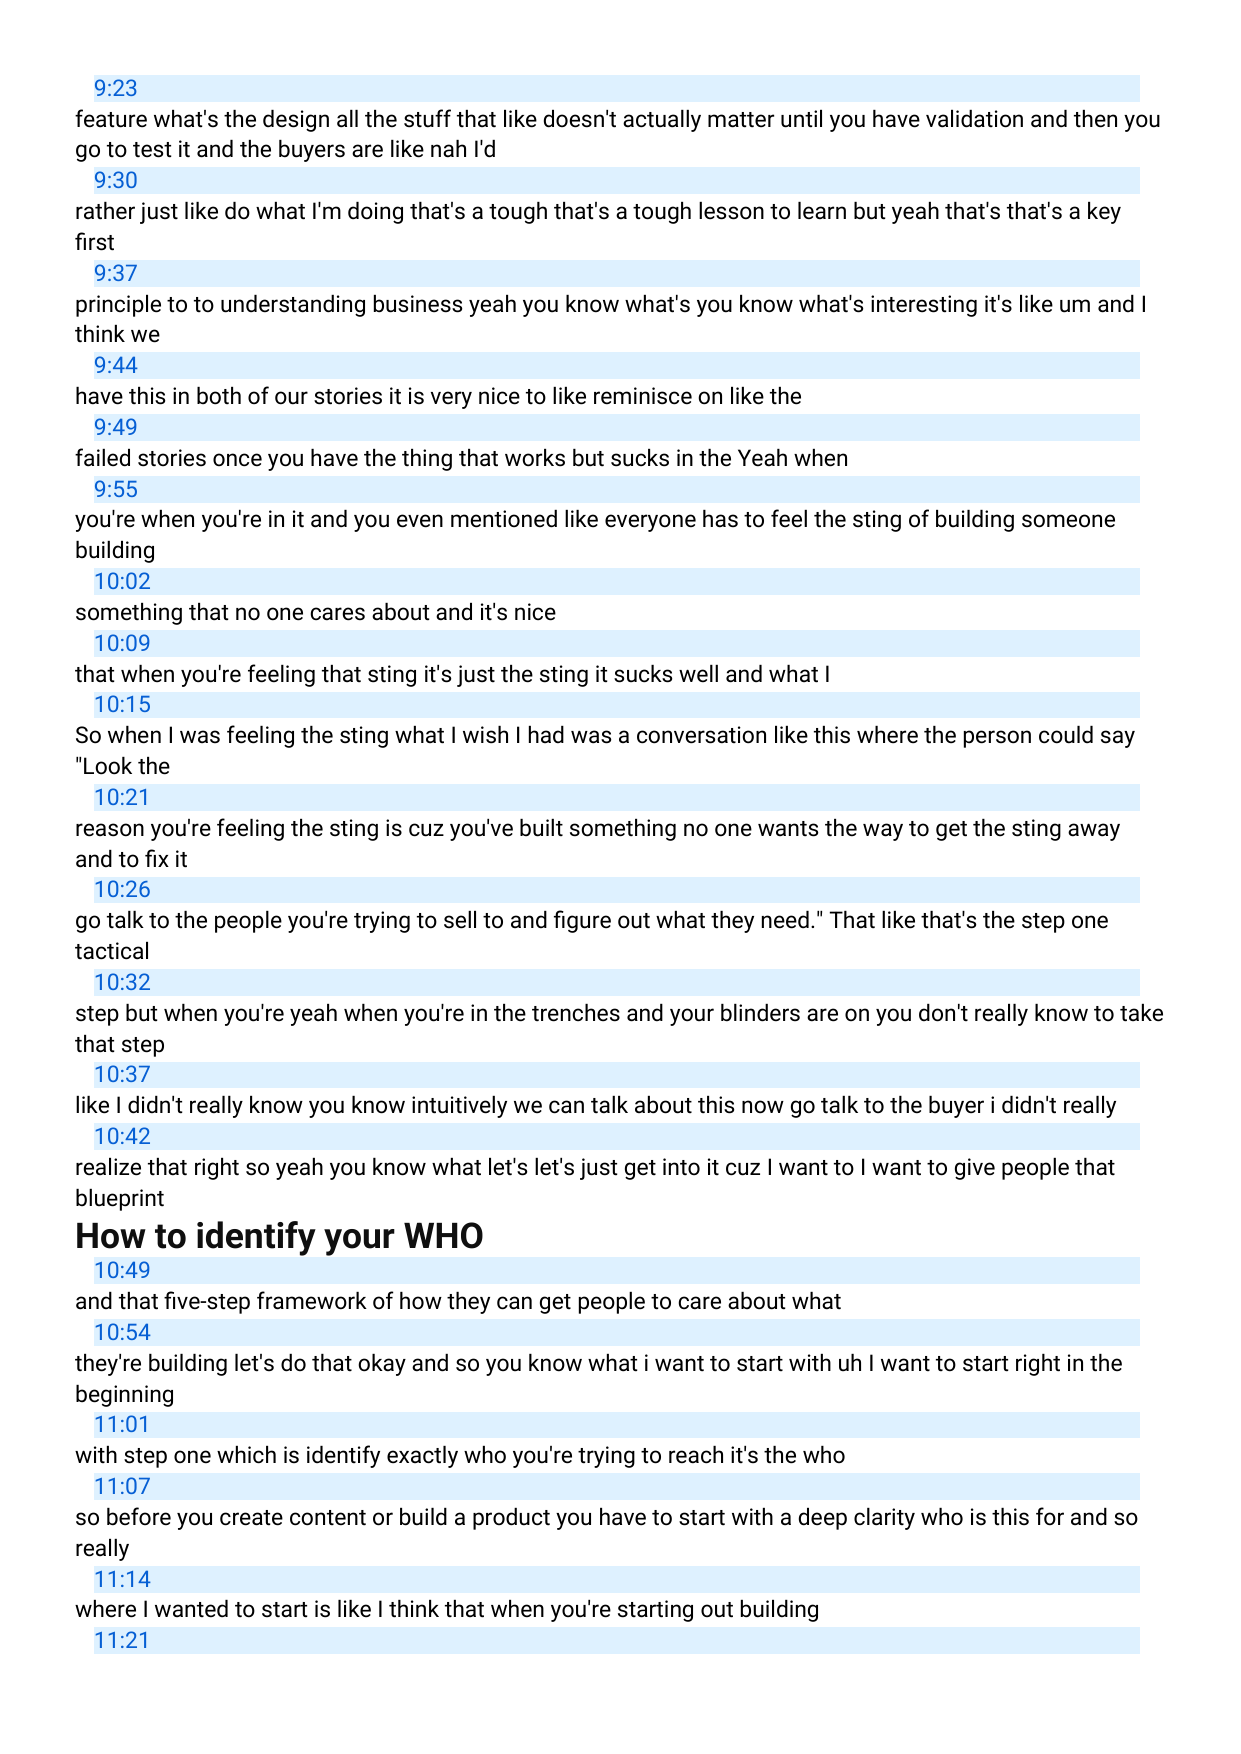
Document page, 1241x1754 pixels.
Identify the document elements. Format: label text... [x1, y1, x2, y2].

text that when you're feeling that sting it's just the sting it sucks well and what I [75, 661, 1165, 688]
text 9:30 [94, 167, 1140, 194]
text 10:32 [94, 969, 1140, 996]
text rather just like do what I'm doing that's a tough that's a tough lesson to learn but yeah that's that's a key first [75, 198, 1165, 256]
text principle to to understanding business yeah you know what's you know what's interesting it's like um and I think we [75, 291, 1165, 348]
text 10:42 [94, 1123, 1140, 1150]
text 10:21 [94, 784, 1140, 811]
text 10:37 [94, 1062, 1140, 1088]
text 11:07 [94, 1473, 1140, 1500]
text 9:44 [94, 352, 1140, 379]
text 11:14 [94, 1566, 1140, 1593]
text 10:02 [94, 568, 1140, 595]
text go talk to the people you're trying to sell to and figure out what they need." That like that's the step one tactical [75, 907, 1165, 965]
text 10:49 [94, 1257, 1140, 1284]
text 10:15 [94, 692, 1140, 718]
text with step one which is identify exactly who you're trying to reach it's the who [75, 1442, 1165, 1469]
text like I didn't really know you know intuitively we can talk about this now go talk to the buyer i didn't really [75, 1092, 1165, 1119]
text feature what's the design all the stuff that like doesn't actually matter until you have validation and then you go to test it and the buyers are like nah I'd [75, 106, 1165, 163]
text something that no one cares about and it's nice [75, 599, 1165, 626]
text so before you create content or build a product you have to start with a deep clarity who is this for and so really [75, 1504, 1165, 1562]
text 10:09 [94, 630, 1140, 657]
text So when I was feeling the sting what I wish I had was a conversation like this where the person could say "Look the [75, 722, 1165, 780]
text and that five-step framework of how they can get people to care about what [75, 1288, 1165, 1315]
text reason you're feeling the sting is cuz you've built something no one wants the way to get the sting away and to fix it [75, 815, 1165, 873]
subtitle How to identify your WHO [75, 1216, 1165, 1257]
text realize that right so yeah you know what let's let's just get into it cuz I want to I want to give people that blueprint [75, 1154, 1165, 1212]
text 10:54 [94, 1319, 1140, 1346]
text they're building let's do that okay and so you know what i want to start with uh I want to start right in the beginning [75, 1350, 1165, 1408]
text have this in both of our stories it is very nice to like reminisce on like the [75, 383, 1165, 410]
text 10:26 [94, 877, 1140, 903]
text 9:37 [94, 260, 1140, 287]
text step but when you're yeah when you're in the trenches and your blinders are on you don't really know to take that step [75, 1000, 1165, 1058]
text 9:49 [94, 414, 1140, 441]
text you're when you're in it and you even mentioned like everyone has to feel the sting of building someone building [75, 507, 1165, 564]
text 11:21 [94, 1627, 1140, 1654]
text 9:23 [94, 75, 1140, 102]
text 11:01 [94, 1412, 1140, 1438]
text where I wanted to start is like I think that when you're starting out building [75, 1597, 1165, 1623]
text 9:55 [94, 476, 1140, 503]
text failed stories once you have the thing that works but sucks in the Yeah when [75, 445, 1165, 472]
